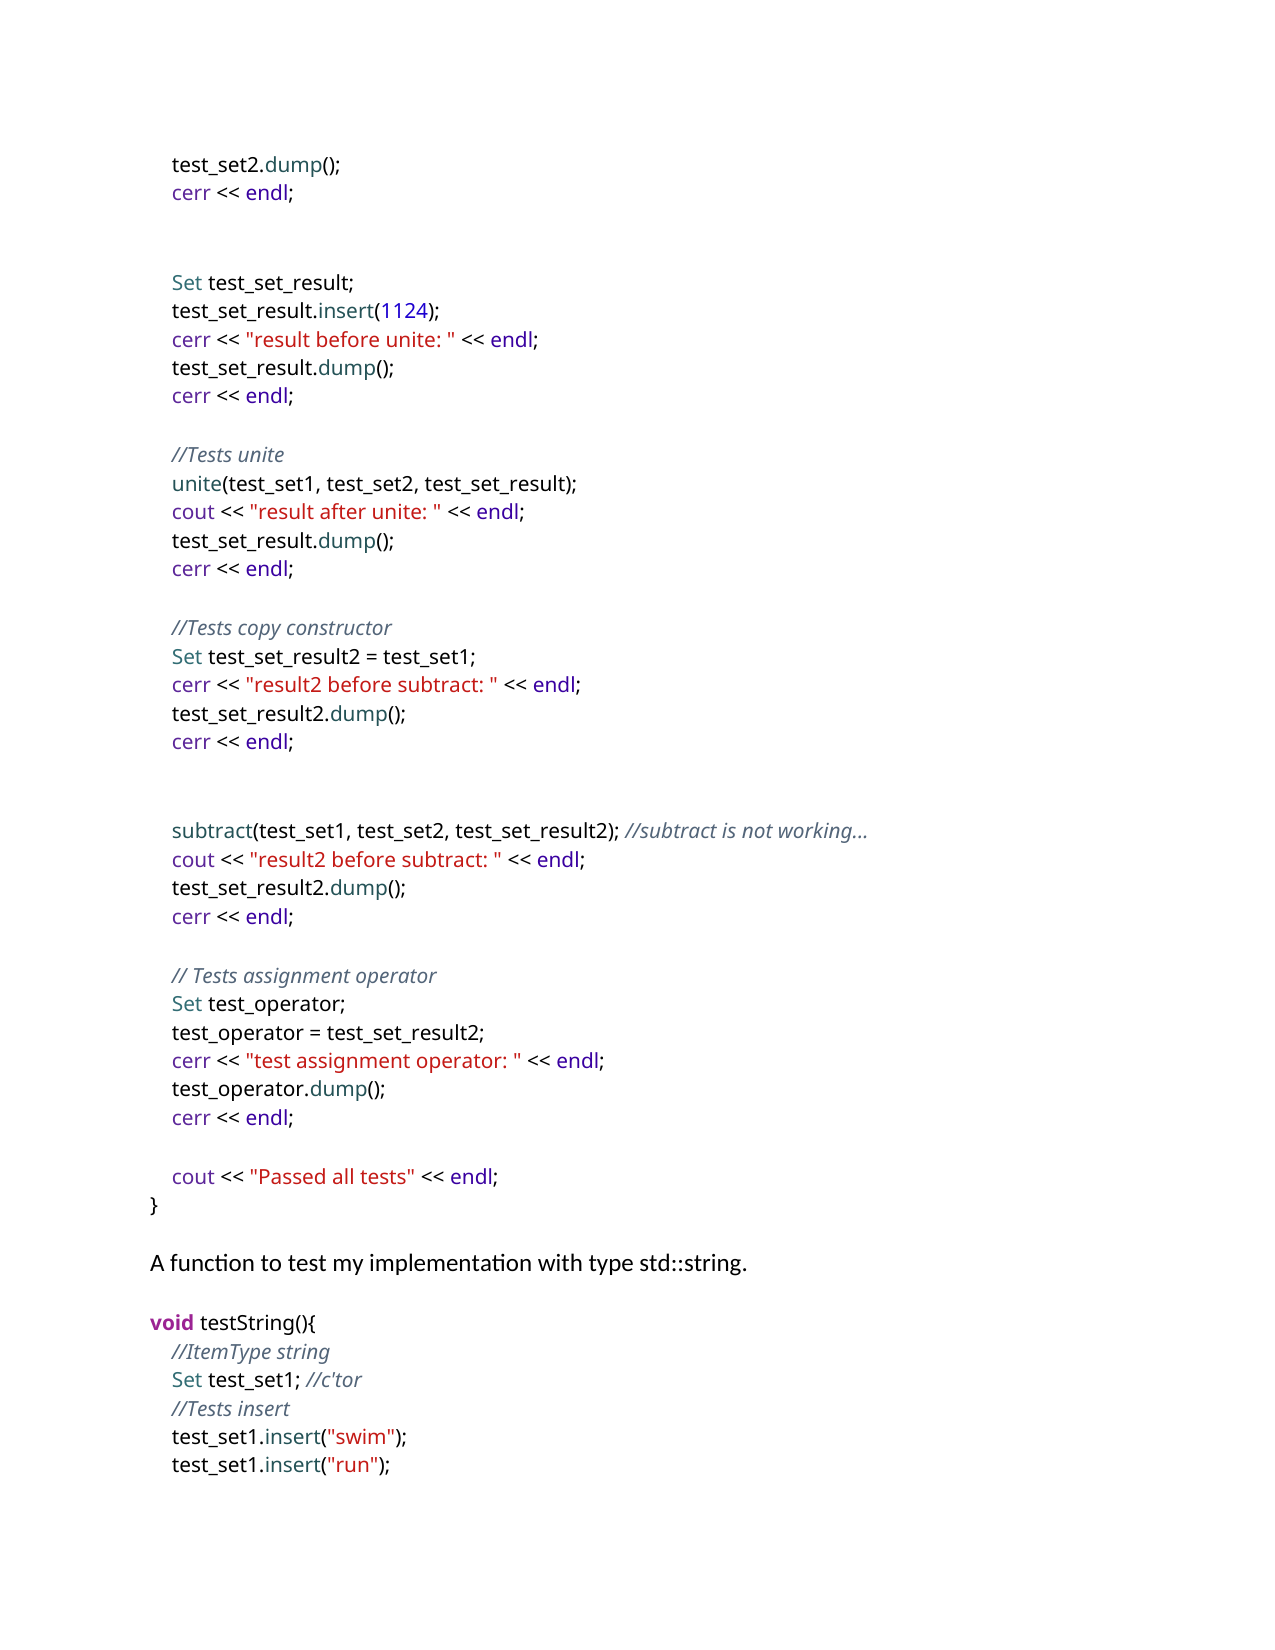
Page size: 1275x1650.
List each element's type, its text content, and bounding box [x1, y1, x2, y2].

text cerr << endl; [150, 178, 1125, 207]
text unite(test_set1, test_set2, test_set_result); [150, 469, 1125, 497]
text test_set_result2.dump(); [150, 699, 1125, 727]
text cerr << endl; [150, 902, 1125, 930]
text Set test_set_result2 = test_set1; [150, 642, 1125, 670]
text cout << "result after unite: " << endl; [150, 497, 1125, 526]
text test_set1.insert("swim"); [150, 1422, 1125, 1451]
text Set test_operator; [150, 989, 1125, 1018]
text cerr << endl; [150, 727, 1125, 756]
text cout << "result2 before subtract: " << endl; [150, 845, 1125, 873]
text test_operator = test_set_result2; [150, 1018, 1125, 1046]
text cerr << "result2 before subtract: " << endl; [150, 670, 1125, 699]
text //ItemType string [150, 1337, 1125, 1365]
text //Tests insert [150, 1394, 1125, 1422]
text test_set1.insert("run"); [150, 1451, 1125, 1479]
text test_operator.dump(); [150, 1074, 1125, 1103]
text cerr << endl; [150, 1103, 1125, 1131]
text } [150, 1190, 1125, 1219]
text //Tests copy constructor [150, 613, 1125, 642]
text test_set_result.dump(); [150, 353, 1125, 382]
text cerr << endl; [150, 382, 1125, 410]
text A function to test my implementation with type std::string. [150, 1247, 1125, 1278]
text test_set_result.dump(); [150, 526, 1125, 554]
text void testString(){ [150, 1308, 1125, 1337]
text cout << "Passed all tests" << endl; [150, 1162, 1125, 1190]
text // Tests assignment operator [150, 961, 1125, 989]
text test_set_result.insert(1124); [150, 296, 1125, 325]
text cerr << endl; [150, 554, 1125, 583]
text Set test_set1; //c'tor [150, 1365, 1125, 1394]
text test_set2.dump(); [150, 150, 1125, 178]
text cerr << "result before unite: " << endl; [150, 325, 1125, 353]
text //Tests unite [150, 441, 1125, 469]
text subtract(test_set1, test_set2, test_set_result2); //subtract is not working... [150, 817, 1125, 845]
text test_set_result2.dump(); [150, 873, 1125, 902]
text Set test_set_result; [150, 268, 1125, 296]
text cerr << "test assignment operator: " << endl; [150, 1046, 1125, 1074]
